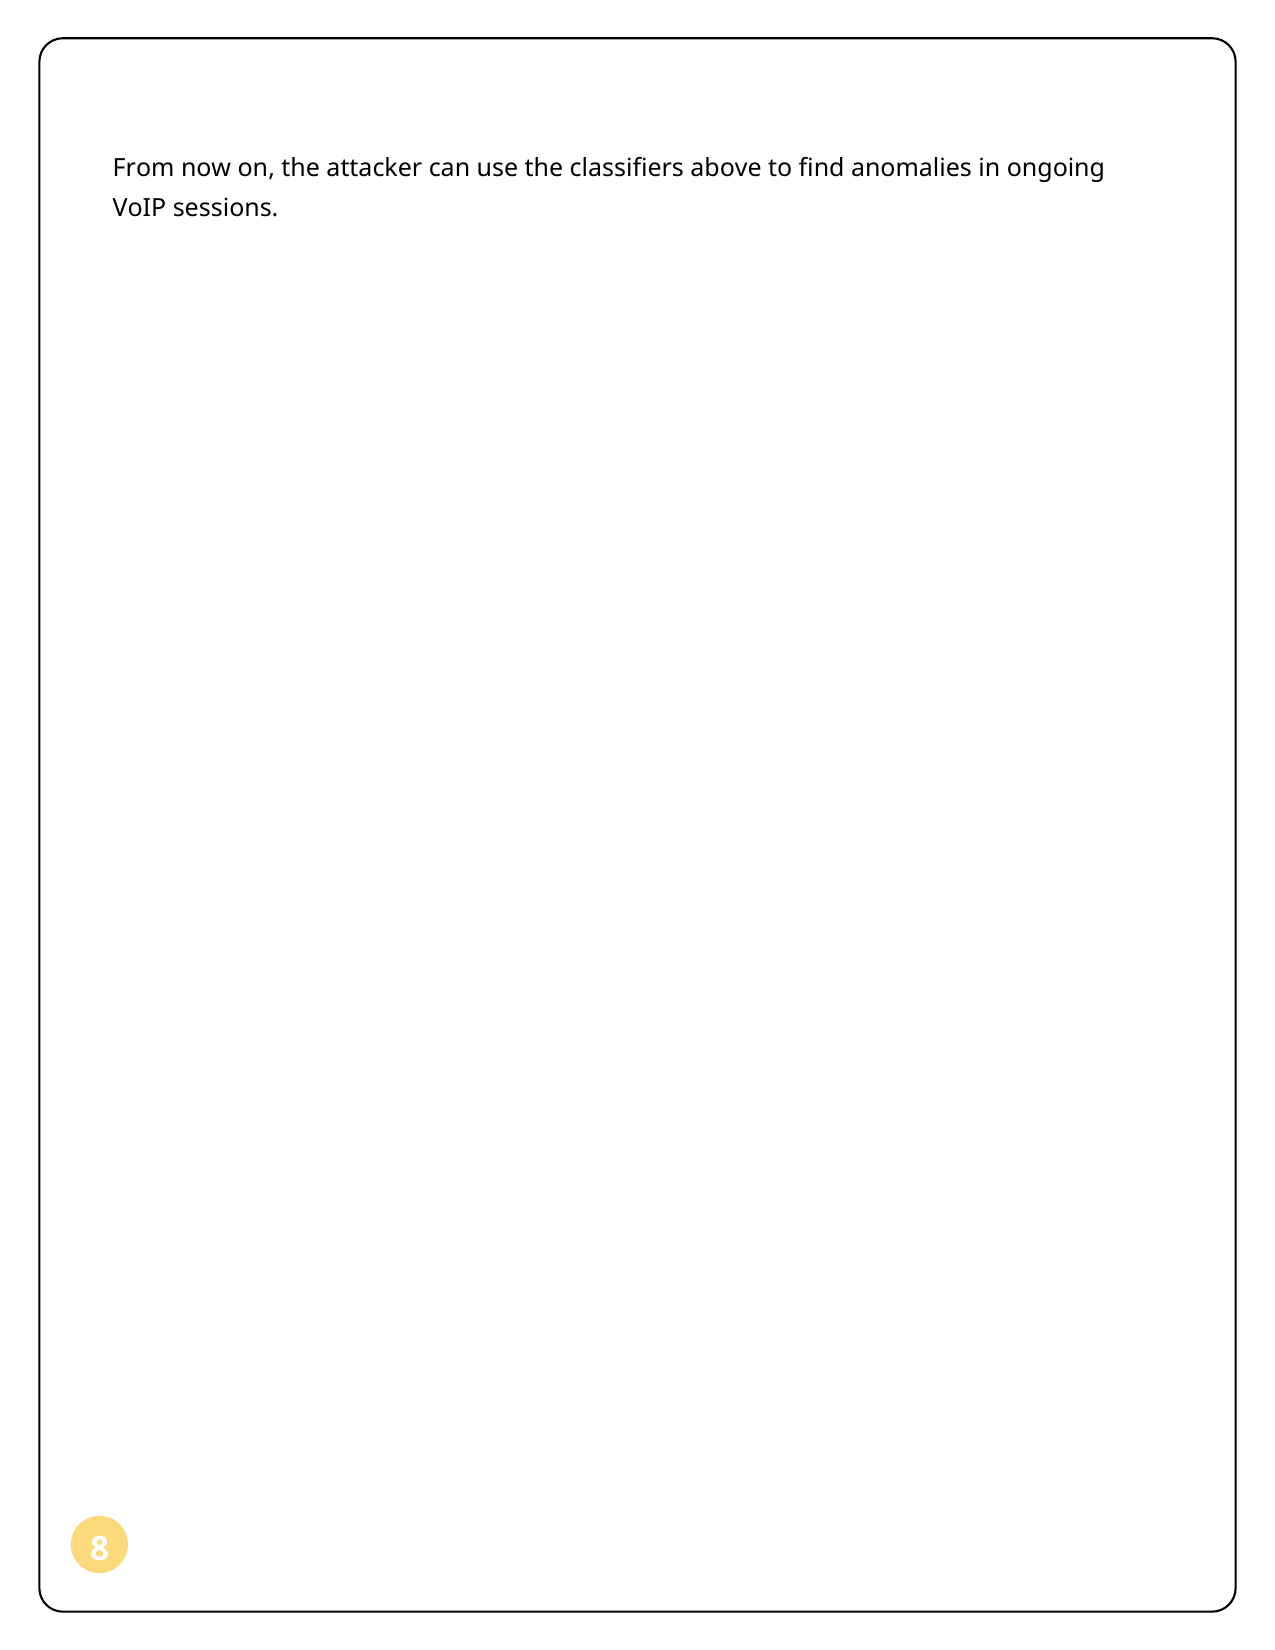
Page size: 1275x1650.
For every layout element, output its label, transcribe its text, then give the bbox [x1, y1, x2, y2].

text From now on, the attacker can use the classifiers above to find anomalies in ongoing VoIP sessions. [112, 150, 1162, 223]
